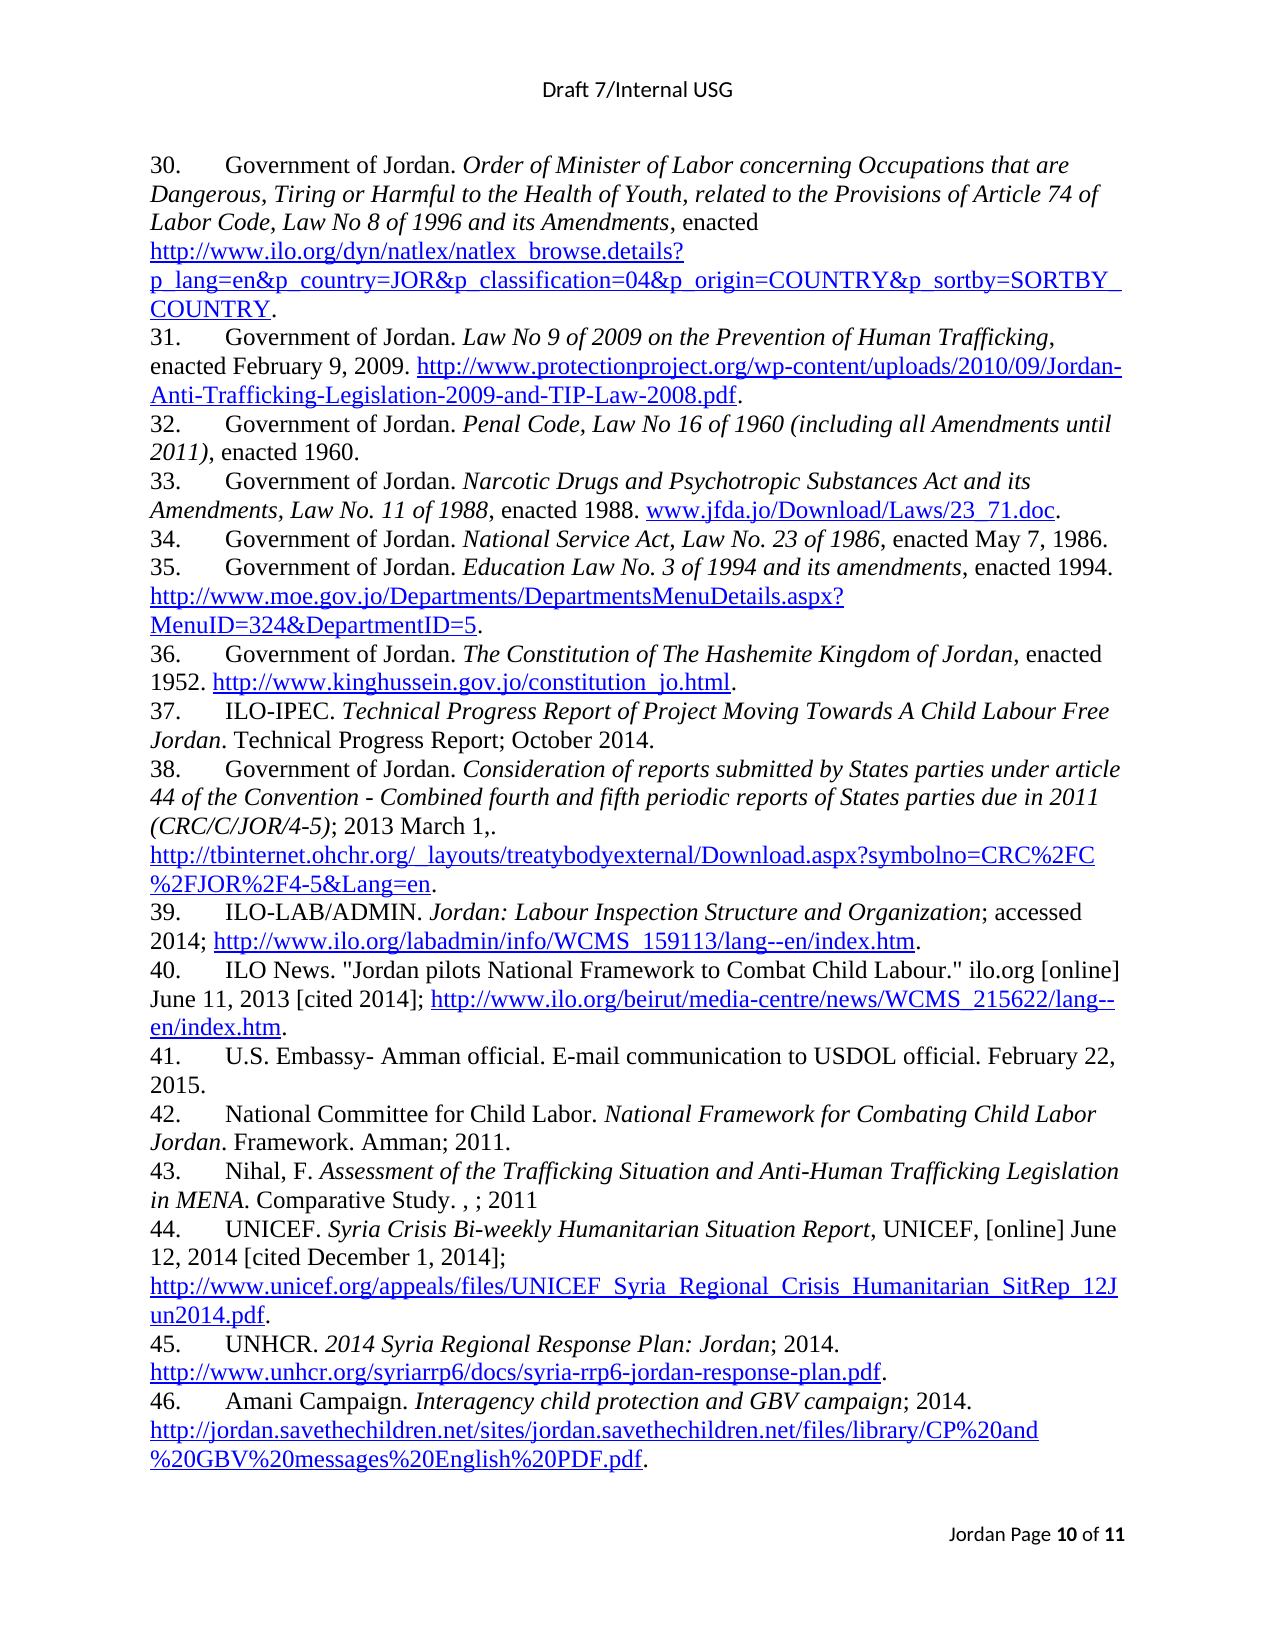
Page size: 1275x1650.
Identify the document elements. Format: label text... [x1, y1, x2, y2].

text 37. ILO-IPEC. Technical Progress Report of Project Moving Towards A Child Labour Free Jordan. Technical Progress Report; October 2014. [150, 696, 1125, 754]
text 33. Government of Jordan. Narcotic Drugs and Psychotropic Substances Act and its Amendments, Law No. 11 of 1988, enacted 1988. www.jfda.jo/Download/Laws/23_71.doc. [150, 466, 1125, 524]
text 38. Government of Jordan. Consideration of reports submitted by States parties under article 44 of the Convention - Combined fourth and fifth periodic reports of States parties due in 2011 (CRC/C/JOR/4-5); 2013 March 1,. http://tbinternet.ohchr.org/_layouts/treatybodyexternal/Download.aspx?symbolno=CRC%2FC%2FJOR%2F4-5&Lang=en. [150, 754, 1125, 897]
text 46. Amani Campaign. Interagency child protection and GBV campaign; 2014. http://jordan.savethechildren.net/sites/jordan.savethechildren.net/files/library/CP%20and%20GBV%20messages%20English%20PDF.pdf. [150, 1386, 1125, 1472]
text 43. Nihal, F. Assessment of the Trafficking Situation and Anti-Human Trafficking Legislation in MENA. Comparative Study. , ; 2011 [150, 1156, 1125, 1214]
text 36. Government of Jordan. The Constitution of The Hashemite Kingdom of Jordan, enacted 1952. http://www.kinghussein.gov.jo/constitution_jo.html. [150, 639, 1125, 696]
text 34. Government of Jordan. National Service Act, Law No. 23 of 1986, enacted May 7, 1986. [150, 524, 1125, 552]
text 39. ILO-LAB/ADMIN. Jordan: Labour Inspection Structure and Organization; accessed 2014; http://www.ilo.org/labadmin/info/WCMS_159113/lang--en/index.htm. [150, 897, 1125, 955]
text 35. Government of Jordan. Education Law No. 3 of 1994 and its amendments, enacted 1994. http://www.moe.gov.jo/Departments/DepartmentsMenuDetails.aspx?MenuID=324&DepartmentID=5. [150, 552, 1125, 639]
text 30. Government of Jordan. Order of Minister of Labor concerning Occupations that are Dangerous, Tiring or Harmful to the Health of Youth, related to the Provisions of Article 74 of Labor Code, Law No 8 of 1996 and its Amendments, enacted http://www.ilo.org/dyn/natlex/natlex_browse.details?p_lang=en&p_country=JOR&p_classification=04&p_origin=COUNTRY&p_sortby=SORTBY_COUNTRY. [150, 150, 1125, 322]
text 40. ILO News. "Jordan pilots National Framework to Combat Child Labour." ilo.org [online] June 11, 2013 [cited 2014]; http://www.ilo.org/beirut/media-centre/news/WCMS_215622/lang--en/index.htm. [150, 955, 1125, 1041]
text 45. UNHCR. 2014 Syria Regional Response Plan: Jordan; 2014. http://www.unhcr.org/syriarrp6/docs/syria-rrp6-jordan-response-plan.pdf. [150, 1329, 1125, 1386]
text 42. National Committee for Child Labor. National Framework for Combating Child Labor Jordan. Framework. Amman; 2011. [150, 1099, 1125, 1156]
text 31. Government of Jordan. Law No 9 of 2009 on the Prevention of Human Trafficking, enacted February 9, 2009. http://www.protectionproject.org/wp-content/uploads/2010/09/Jordan-Anti-Trafficking-Legislation-2009-and-TIP-Law-2008.pdf. [150, 322, 1125, 409]
text 44. UNICEF. Syria Crisis Bi-weekly Humanitarian Situation Report, UNICEF, [online] June 12, 2014 [cited December 1, 2014]; http://www.unicef.org/appeals/files/UNICEF_Syria_Regional_Crisis_Humanitarian_SitRep_12Jun2014.pdf. [150, 1214, 1125, 1329]
text 41. U.S. Embassy- Amman official. E-mail communication to USDOL official. February 22, 2015. [150, 1041, 1125, 1099]
text 32. Government of Jordan. Penal Code, Law No 16 of 1960 (including all Amendments until 2011), enacted 1960. [150, 409, 1125, 466]
